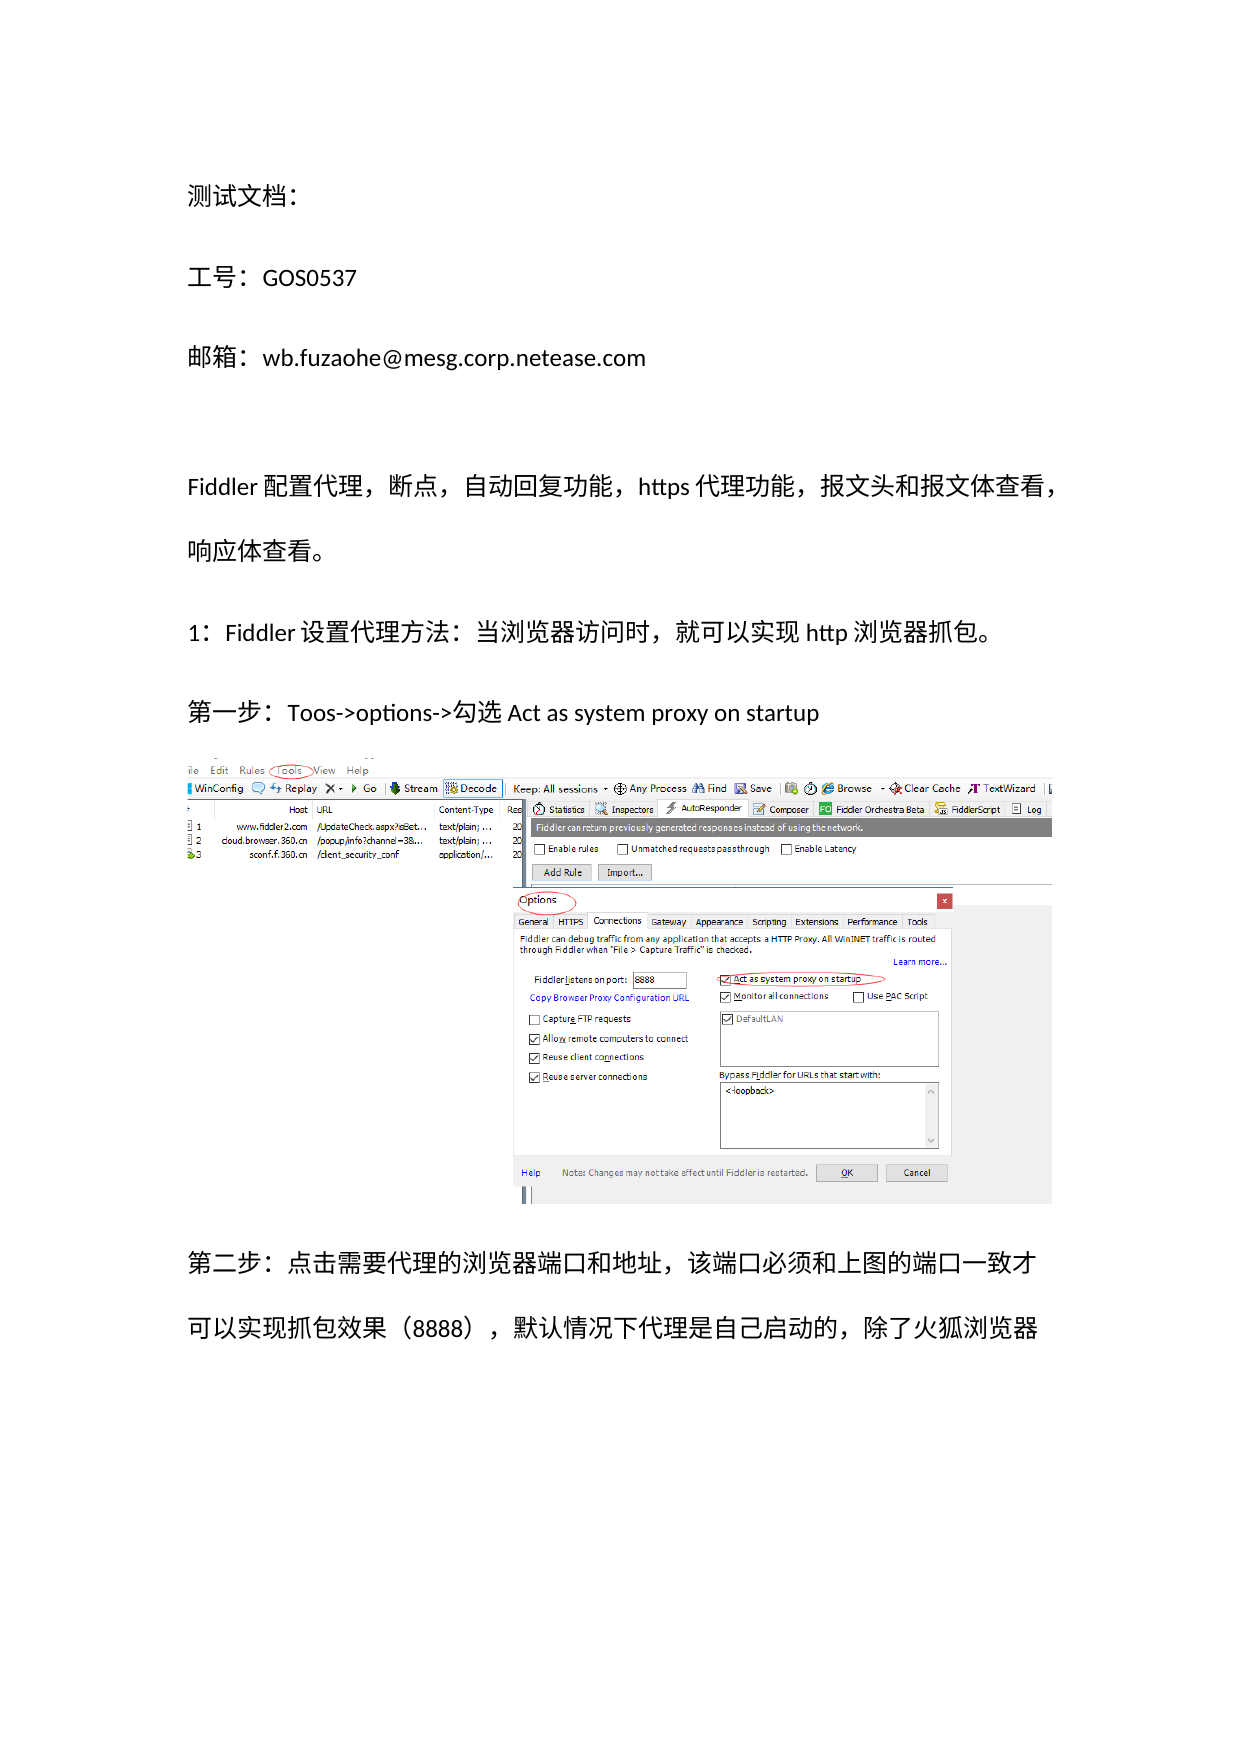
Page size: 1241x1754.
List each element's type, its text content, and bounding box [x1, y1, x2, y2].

text 工号：GOS0537 [187, 243, 1053, 308]
text 第一步：Toos->options->勾选Act as system proxy on startup [187, 678, 1053, 743]
picture [187, 758, 1052, 1204]
text 1：Fiddler设置代理方法：当浏览器访问时，就可以实现http浏览器抓包。 [187, 598, 1053, 663]
text 第二步：点击需要代理的浏览器端口和地址，该端口必须和上图的端口一致才可以实现抓包效果（8888），默认情况下代理是自己启动的，除了火狐浏览器 [187, 1229, 1053, 1359]
text 测试文档： [187, 162, 1053, 227]
text Fiddler配置代理，断点，自动回复功能，https代理功能，报文头和报文体查看，响应体查看。 [187, 452, 1053, 582]
text 邮箱：wb.fuzaohe@mesg.corp.netease.com [187, 323, 1053, 388]
